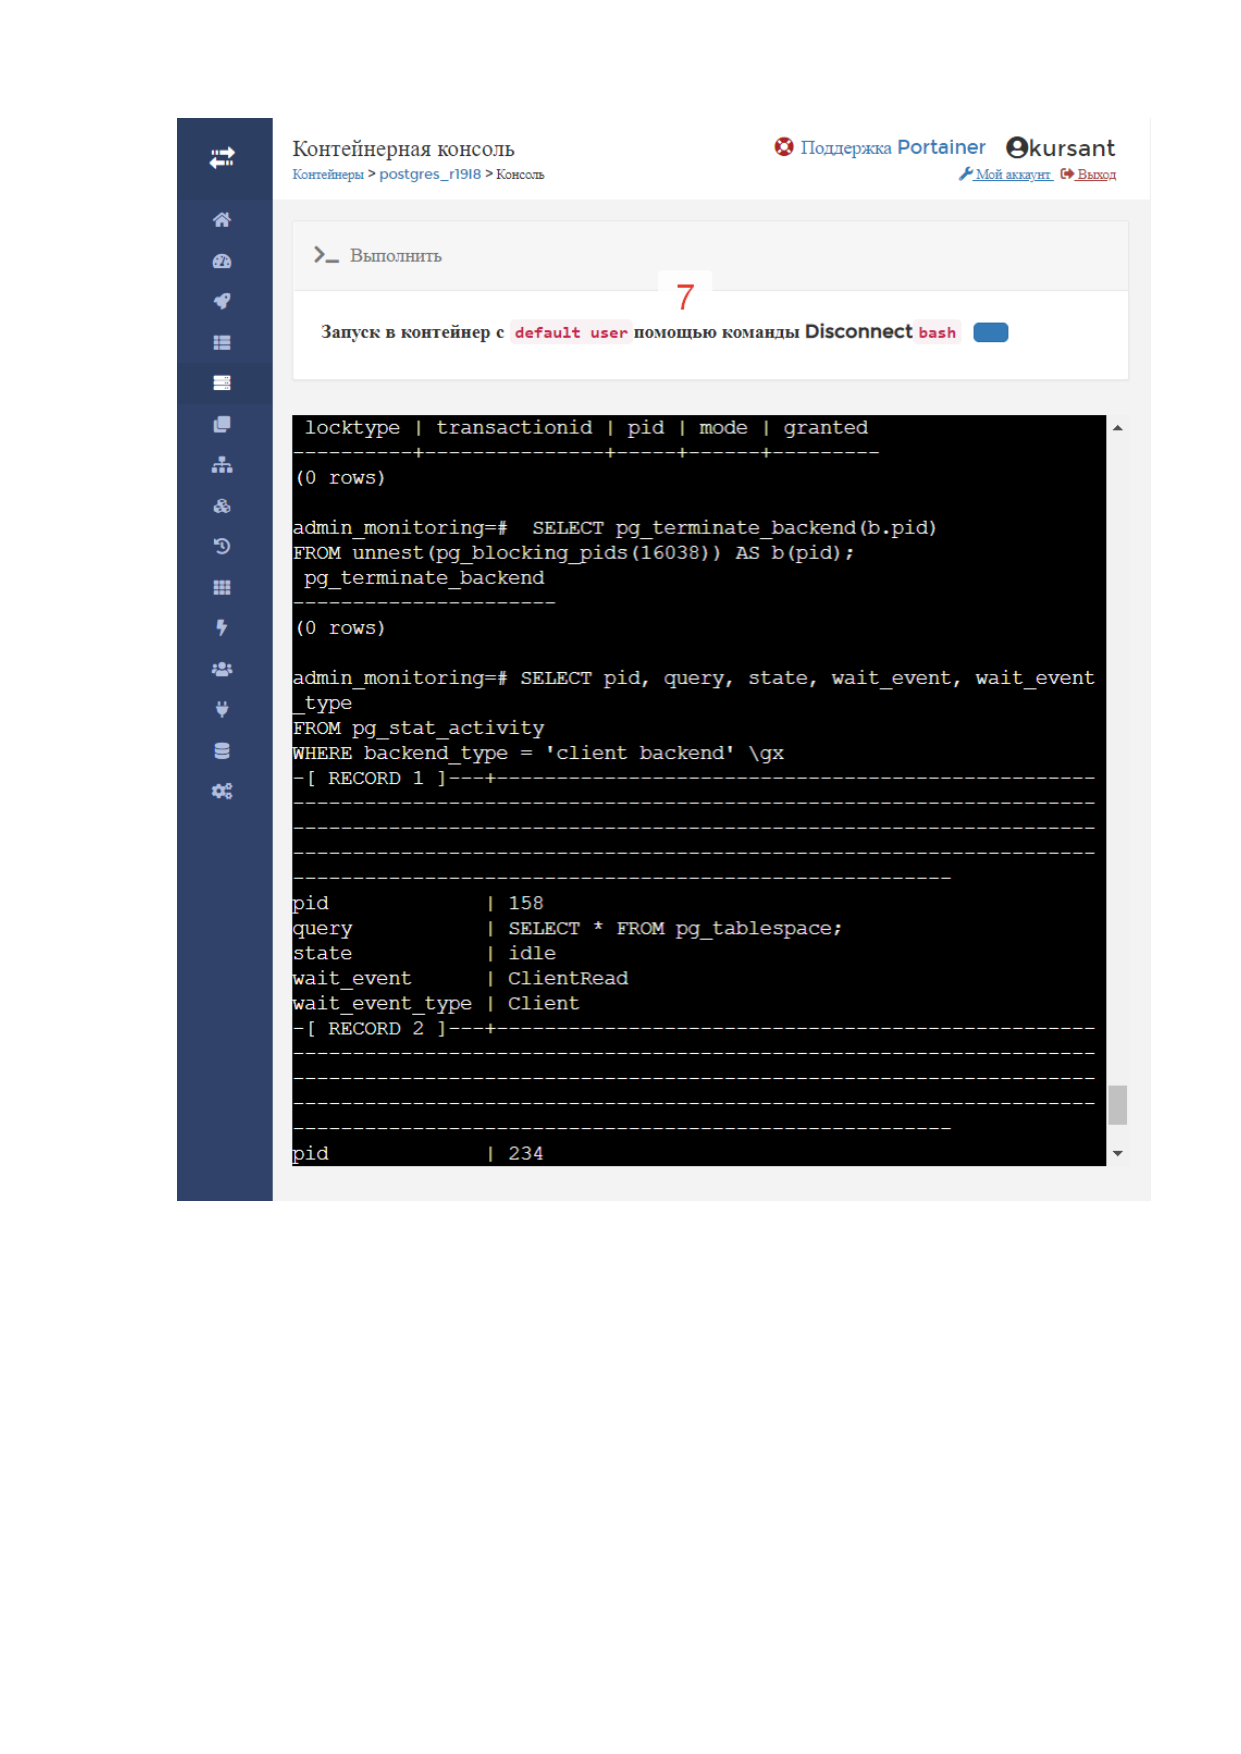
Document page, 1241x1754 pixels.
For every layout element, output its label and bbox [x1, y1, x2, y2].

picture [177, 118, 1151, 1201]
